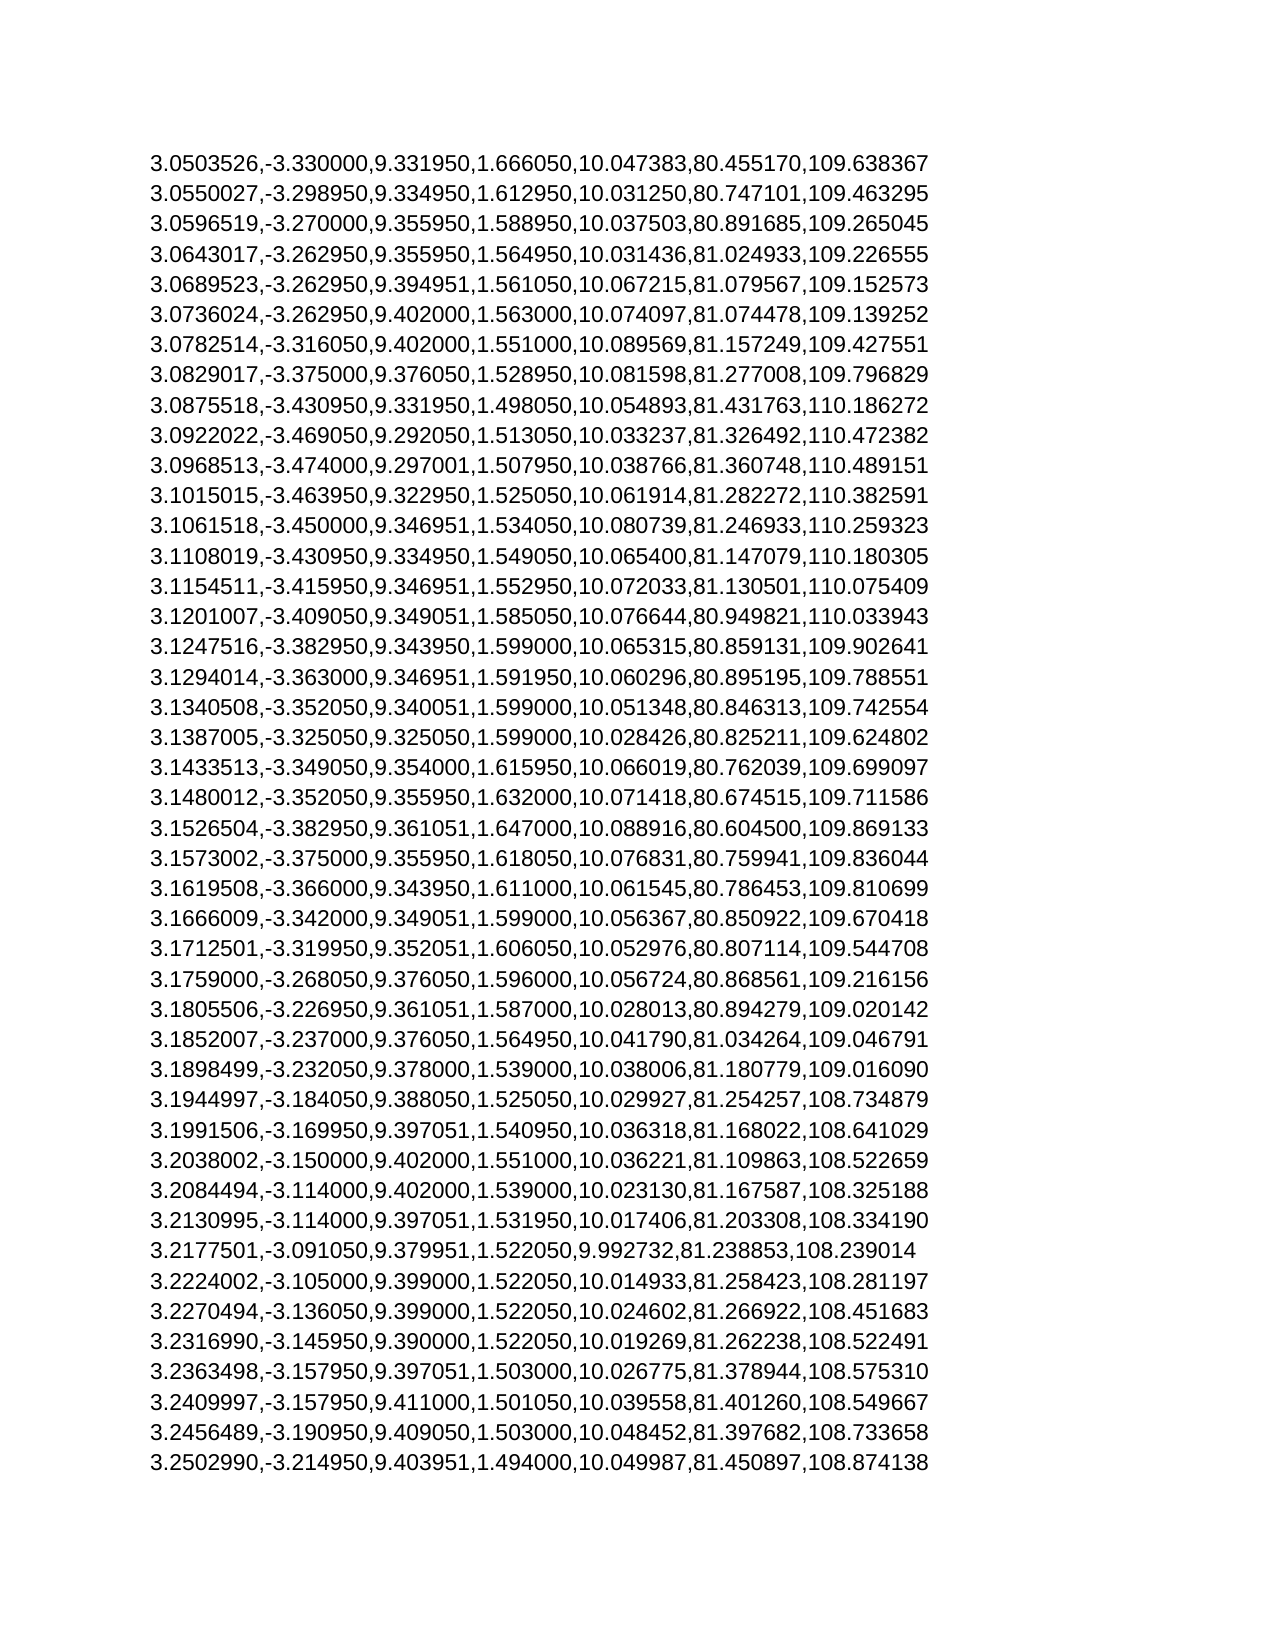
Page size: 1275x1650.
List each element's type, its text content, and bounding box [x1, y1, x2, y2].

text 3.1433513,-3.349050,9.354000,1.615950,10.066019,80.762039,109.699097 [150, 754, 1125, 781]
text 3.0922022,-3.469050,9.292050,1.513050,10.033237,81.326492,110.472382 [150, 422, 1125, 448]
text 3.2270494,-3.136050,9.399000,1.522050,10.024602,81.266922,108.451683 [150, 1298, 1125, 1324]
text 3.2409997,-3.157950,9.411000,1.501050,10.039558,81.401260,108.549667 [150, 1388, 1125, 1415]
text 3.0643017,-3.262950,9.355950,1.564950,10.031436,81.024933,109.226555 [150, 241, 1125, 267]
text 3.1619508,-3.366000,9.343950,1.611000,10.061545,80.786453,109.810699 [150, 875, 1125, 901]
text 3.2177501,-3.091050,9.379951,1.522050,9.992732,81.238853,108.239014 [150, 1237, 1125, 1264]
text 3.1247516,-3.382950,9.343950,1.599000,10.065315,80.859131,109.902641 [150, 633, 1125, 660]
text 3.1340508,-3.352050,9.340051,1.599000,10.051348,80.846313,109.742554 [150, 694, 1125, 720]
text 3.0736024,-3.262950,9.402000,1.563000,10.074097,81.074478,109.139252 [150, 301, 1125, 327]
text 3.1666009,-3.342000,9.349051,1.599000,10.056367,80.850922,109.670418 [150, 905, 1125, 932]
text 3.1852007,-3.237000,9.376050,1.564950,10.041790,81.034264,109.046791 [150, 1026, 1125, 1052]
text 3.1294014,-3.363000,9.346951,1.591950,10.060296,80.895195,109.788551 [150, 663, 1125, 690]
text 3.2038002,-3.150000,9.402000,1.551000,10.036221,81.109863,108.522659 [150, 1147, 1125, 1173]
text 3.1201007,-3.409050,9.349051,1.585050,10.076644,80.949821,110.033943 [150, 603, 1125, 629]
text 3.2456489,-3.190950,9.409050,1.503000,10.048452,81.397682,108.733658 [150, 1419, 1125, 1445]
text 3.2363498,-3.157950,9.397051,1.503000,10.026775,81.378944,108.575310 [150, 1358, 1125, 1385]
text 3.1154511,-3.415950,9.346951,1.552950,10.072033,81.130501,110.075409 [150, 573, 1125, 599]
text 3.1015015,-3.463950,9.322950,1.525050,10.061914,81.282272,110.382591 [150, 482, 1125, 509]
text 3.1573002,-3.375000,9.355950,1.618050,10.076831,80.759941,109.836044 [150, 845, 1125, 871]
text 3.2502990,-3.214950,9.403951,1.494000,10.049987,81.450897,108.874138 [150, 1449, 1125, 1475]
text 3.1387005,-3.325050,9.325050,1.599000,10.028426,80.825211,109.624802 [150, 724, 1125, 750]
text 3.1480012,-3.352050,9.355950,1.632000,10.071418,80.674515,109.711586 [150, 784, 1125, 811]
text 3.1526504,-3.382950,9.361051,1.647000,10.088916,80.604500,109.869133 [150, 814, 1125, 841]
text 3.2224002,-3.105000,9.399000,1.522050,10.014933,81.258423,108.281197 [150, 1268, 1125, 1294]
text 3.2130995,-3.114000,9.397051,1.531950,10.017406,81.203308,108.334190 [150, 1207, 1125, 1234]
text 3.0968513,-3.474000,9.297001,1.507950,10.038766,81.360748,110.489151 [150, 452, 1125, 478]
text 3.1759000,-3.268050,9.376050,1.596000,10.056724,80.868561,109.216156 [150, 966, 1125, 992]
text 3.0550027,-3.298950,9.334950,1.612950,10.031250,80.747101,109.463295 [150, 180, 1125, 207]
text 3.2084494,-3.114000,9.402000,1.539000,10.023130,81.167587,108.325188 [150, 1177, 1125, 1203]
text 3.1805506,-3.226950,9.361051,1.587000,10.028013,80.894279,109.020142 [150, 996, 1125, 1022]
text 3.0689523,-3.262950,9.394951,1.561050,10.067215,81.079567,109.152573 [150, 271, 1125, 297]
text 3.1991506,-3.169950,9.397051,1.540950,10.036318,81.168022,108.641029 [150, 1117, 1125, 1143]
text 3.1061518,-3.450000,9.346951,1.534050,10.080739,81.246933,110.259323 [150, 512, 1125, 539]
text 3.0503526,-3.330000,9.331950,1.666050,10.047383,80.455170,109.638367 [150, 150, 1125, 176]
text 3.1944997,-3.184050,9.388050,1.525050,10.029927,81.254257,108.734879 [150, 1086, 1125, 1113]
text 3.0829017,-3.375000,9.376050,1.528950,10.081598,81.277008,109.796829 [150, 361, 1125, 388]
text 3.2316990,-3.145950,9.390000,1.522050,10.019269,81.262238,108.522491 [150, 1328, 1125, 1354]
text 3.1898499,-3.232050,9.378000,1.539000,10.038006,81.180779,109.016090 [150, 1056, 1125, 1083]
text 3.0596519,-3.270000,9.355950,1.588950,10.037503,80.891685,109.265045 [150, 210, 1125, 237]
text 3.1108019,-3.430950,9.334950,1.549050,10.065400,81.147079,110.180305 [150, 543, 1125, 569]
text 3.0782514,-3.316050,9.402000,1.551000,10.089569,81.157249,109.427551 [150, 331, 1125, 358]
text 3.1712501,-3.319950,9.352051,1.606050,10.052976,80.807114,109.544708 [150, 935, 1125, 962]
text 3.0875518,-3.430950,9.331950,1.498050,10.054893,81.431763,110.186272 [150, 392, 1125, 418]
